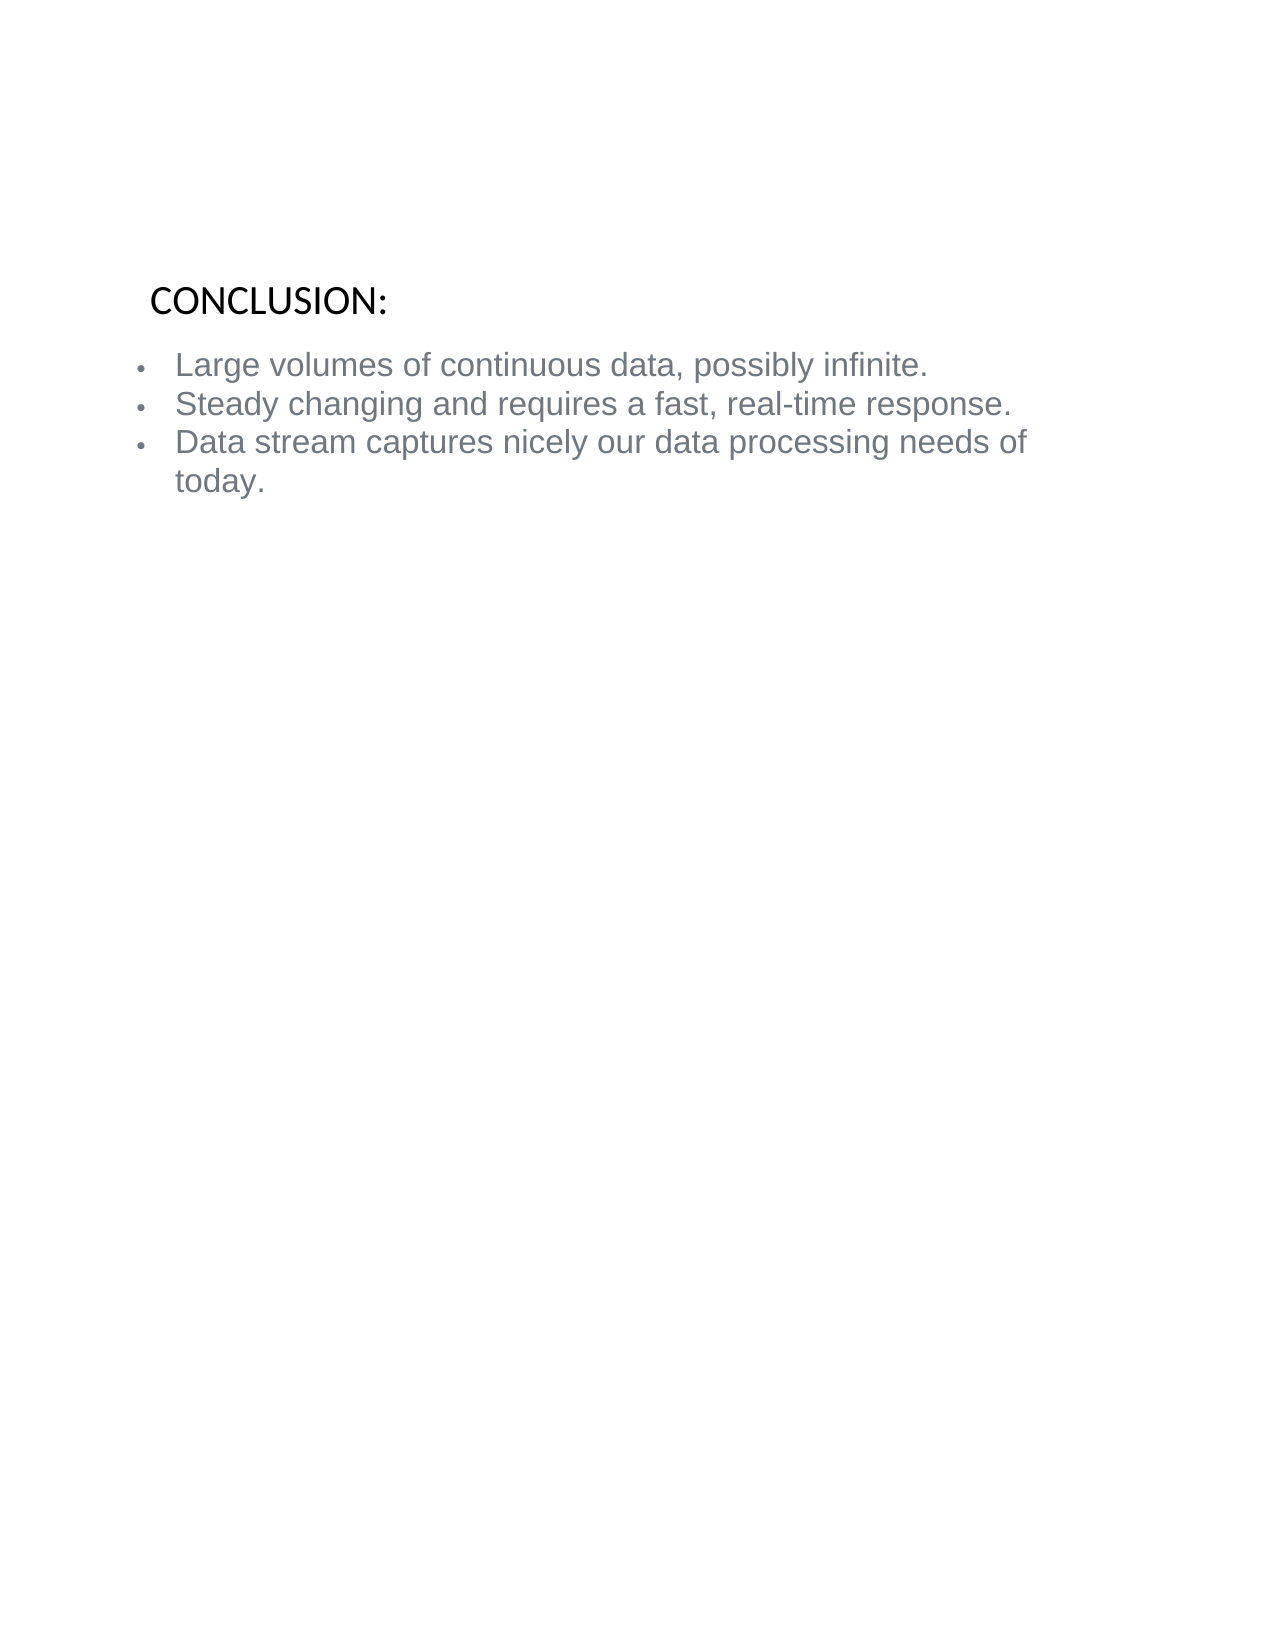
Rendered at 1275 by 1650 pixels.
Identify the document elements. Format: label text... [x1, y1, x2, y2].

list Data stream captures nicely our data processing needs of today. [137, 422, 1125, 499]
list Steady changing and requires a fast, real-time response. [137, 384, 1125, 422]
text CONCLUSION: [150, 274, 1125, 325]
list Large volumes of continuous data, possibly infinite. [137, 346, 1125, 384]
